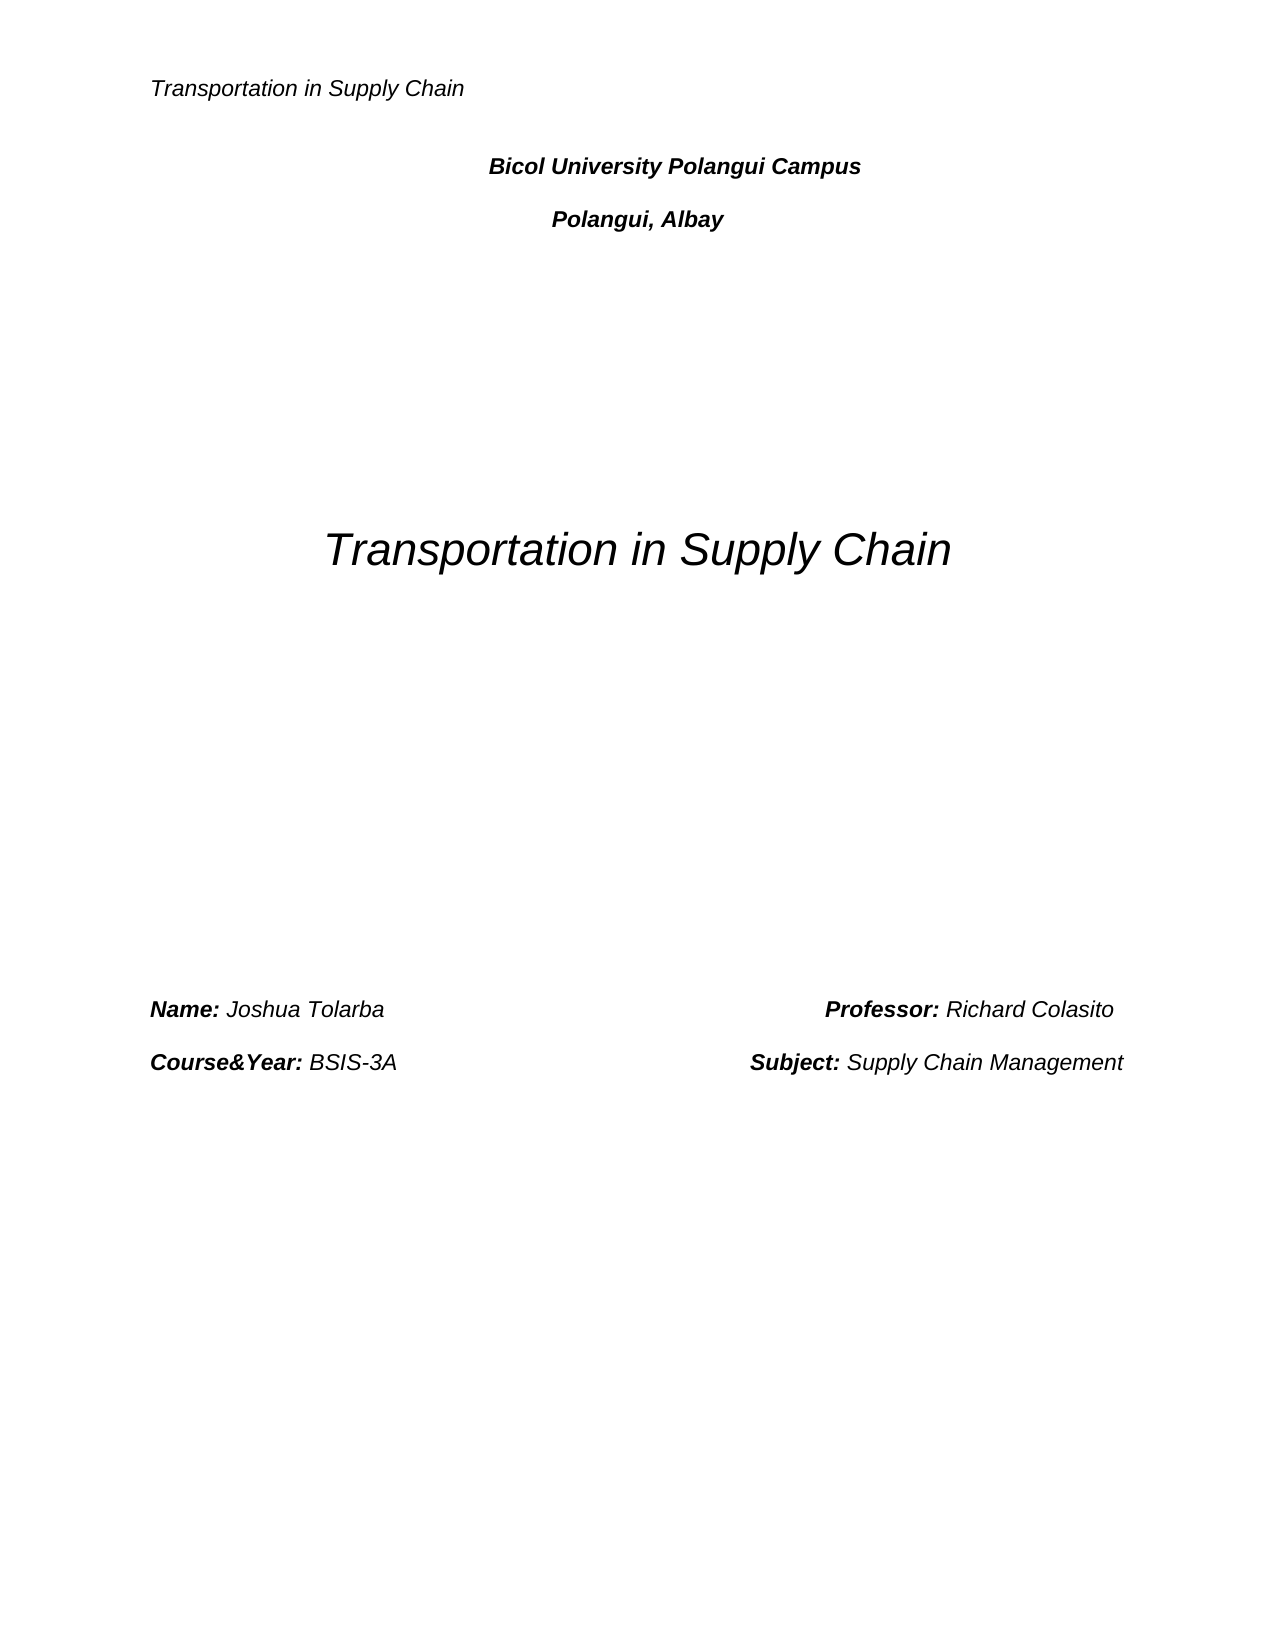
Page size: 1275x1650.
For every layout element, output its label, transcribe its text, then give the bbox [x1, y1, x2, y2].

text Name: Joshua Tolarba Professor: Richard Colasito [150, 996, 1125, 1023]
text Polangui, Albay [150, 206, 1125, 232]
text Transportation in Supply Chain [150, 522, 1125, 575]
text Bicol University Polangui Campus [150, 153, 1125, 179]
text Course&Year: BSIS-3A Subject: Supply Chain Management [150, 1049, 1125, 1076]
